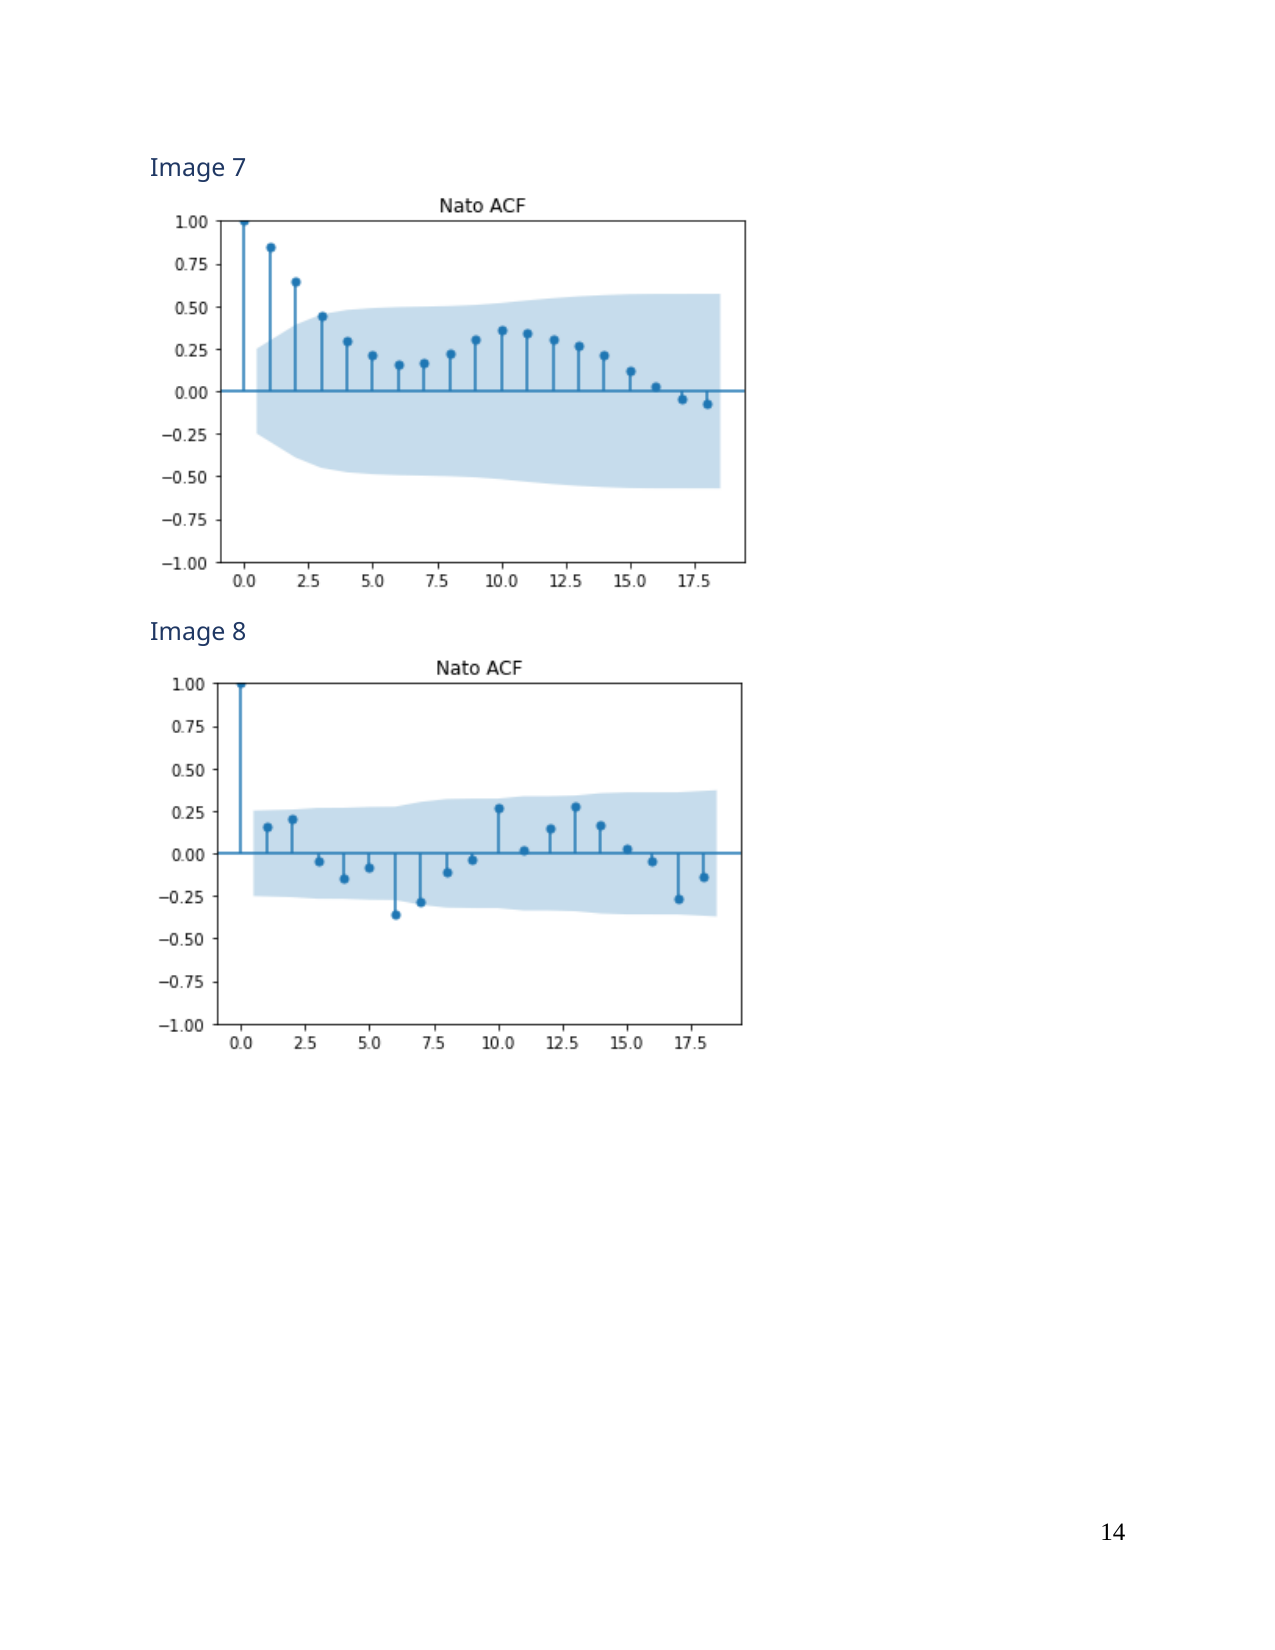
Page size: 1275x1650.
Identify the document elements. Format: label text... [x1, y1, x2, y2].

picture [150, 650, 749, 1057]
subtitle Image 7 [150, 150, 1125, 184]
subtitle Image 8 [150, 614, 1125, 648]
picture [150, 186, 750, 595]
